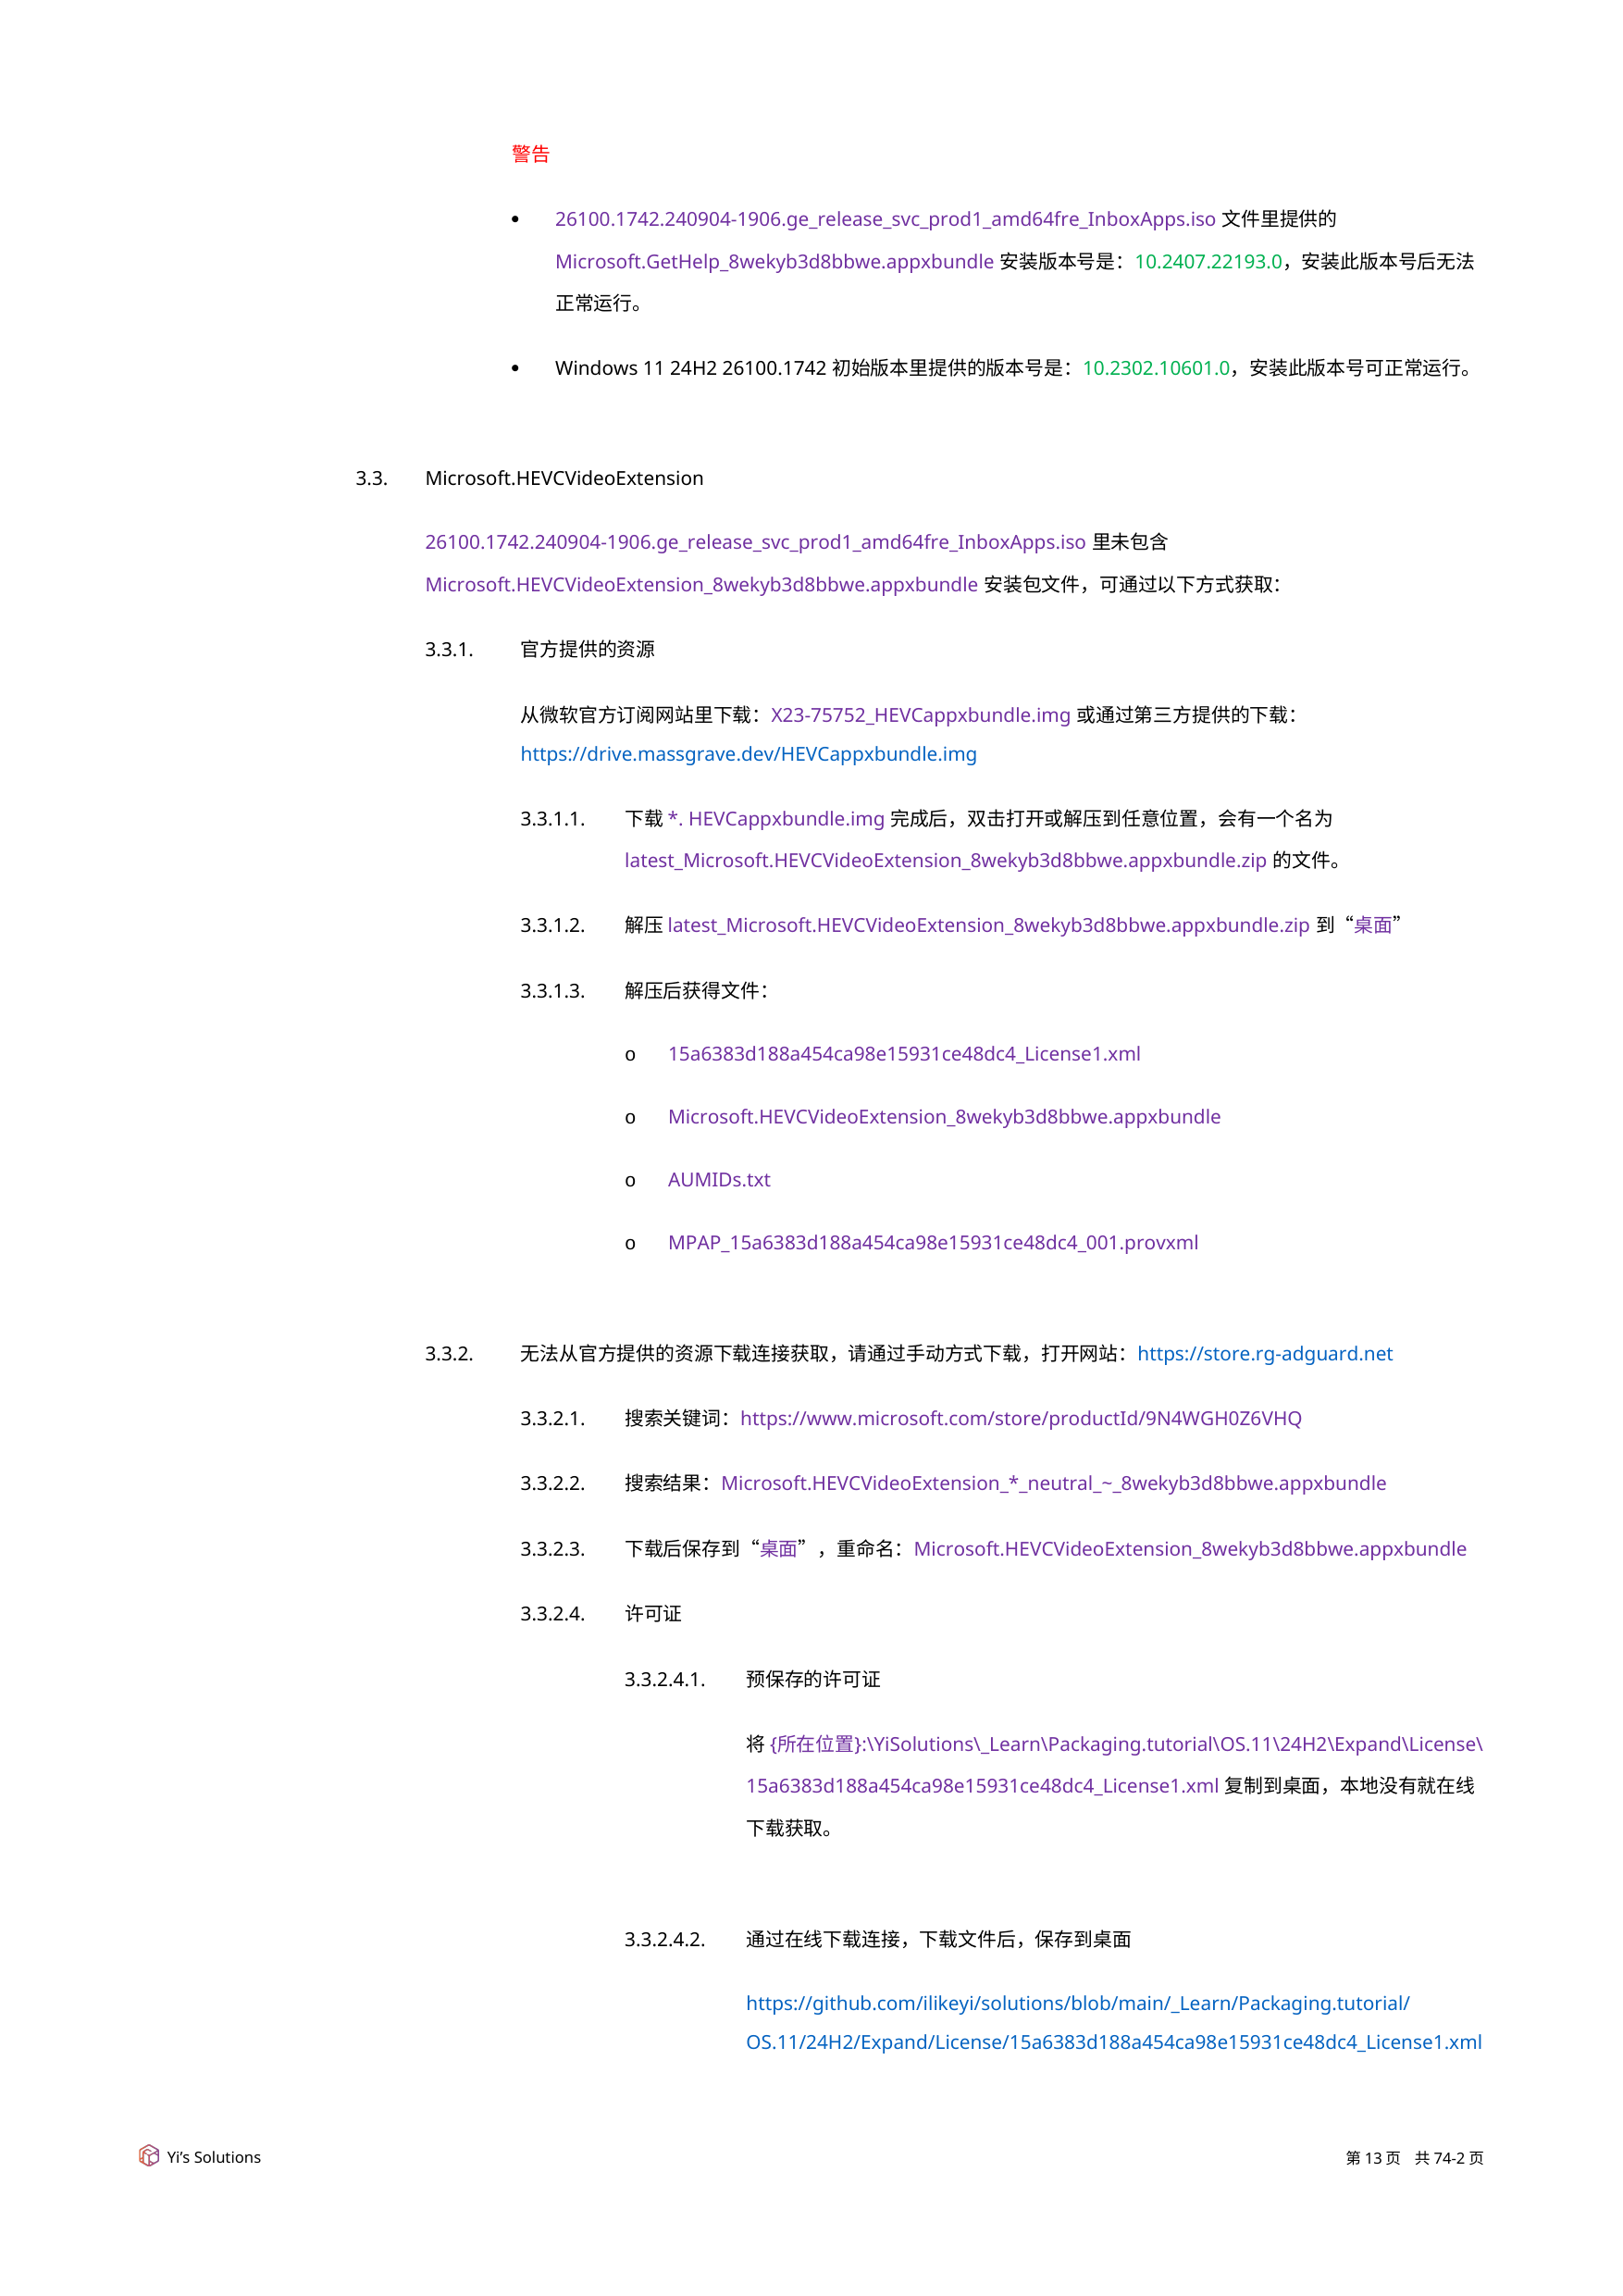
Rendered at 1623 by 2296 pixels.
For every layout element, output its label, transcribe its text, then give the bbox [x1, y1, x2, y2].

list 许可证 [520, 1598, 1484, 1627]
list 预保存的许可证 [625, 1664, 1484, 1692]
list 解压 latest_Microsoft.HEVCVideoExtension_8wekyb3d8bbwe.appxbundle.zip 到“桌面” [520, 911, 1484, 938]
list 从微软官方订阅网站里下载：X23-75752_HEVCappxbundle.img 或通过第三方提供的下载：https://drive.massgrave.dev/HEVCappxbundle.img [520, 700, 1484, 767]
list 警告 [512, 139, 1484, 167]
list https://github.com/ilikeyi/solutions/blob/main/_Learn/Packaging.tutorial/OS.11/24H2/Expand/License/15a6383d188a454ca98e15931ce48dc4_License1.xml [746, 1990, 1484, 2055]
list 15a6383d188a454ca98e15931ce48dc4_License1.xml [625, 1040, 1484, 1067]
list 解压后获得文件： [520, 975, 1484, 1003]
list Microsoft.HEVCVideoExtension_8wekyb3d8bbwe.appxbundle [625, 1103, 1484, 1130]
list 搜索关键词：https://www.microsoft.com/store/productId/9N4WGH0Z6VHQ [520, 1403, 1484, 1431]
list 搜索结果：Microsoft.HEVCVideoExtension_*_neutral_~_8wekyb3d8bbwe.appxbundle [520, 1469, 1484, 1496]
list 下载 *. HEVCappxbundle.img 完成后，双击打开或解压到任意位置，会有一个名为 latest_Microsoft.HEVCVideoExtension_8wekyb3d8bbwe.appxbundle.zip 的文件。 [520, 803, 1484, 873]
list Microsoft.HEVCVideoExtension [355, 465, 1484, 490]
list MPAP_15a6383d188a454ca98e15931ce48dc4_001.provxml [625, 1229, 1484, 1255]
list 通过在线下载连接，下载文件后，保存到桌面 [625, 1924, 1484, 1953]
list 26100.1742.240904-1906.ge_release_svc_prod1_amd64fre_InboxApps.iso 文件里提供的 Microsoft.GetHelp_8wekyb3d8bbwe.appxbundle 安装版本号是：10.2407.22193.0，安装此版本号后无法正常运行。 [512, 204, 1484, 316]
list Windows 11 24H2 26100.1742 初始版本里提供的版本号是：10.2302.10601.0，安装此版本号可正常运行。 [512, 353, 1484, 381]
list 下载后保存到“桌面”，重命名：Microsoft.HEVCVideoExtension_8wekyb3d8bbwe.appxbundle [520, 1533, 1484, 1561]
list 将 {所在位置}:\YiSolutions\_Learn\Packaging.tutorial\OS.11\24H2\Expand\License\15a6383d188a454ca98e15931ce48dc4_License1.xml 复制到桌面，本地没有就在线下载获取。 [746, 1729, 1484, 1841]
list 26100.1742.240904-1906.ge_release_svc_prod1_amd64fre_InboxApps.iso 里未包含 Microsoft.HEVCVideoExtension_8wekyb3d8bbwe.appxbundle 安装包文件，可通过以下方式获取： [425, 527, 1484, 597]
list AUMIDs.txt [625, 1166, 1484, 1193]
list 无法从官方提供的资源下载连接获取，请通过手动方式下载，打开网站：https://store.rg-adguard.net [425, 1338, 1484, 1366]
picture [139, 2144, 159, 2166]
list 官方提供的资源 [425, 634, 1484, 663]
